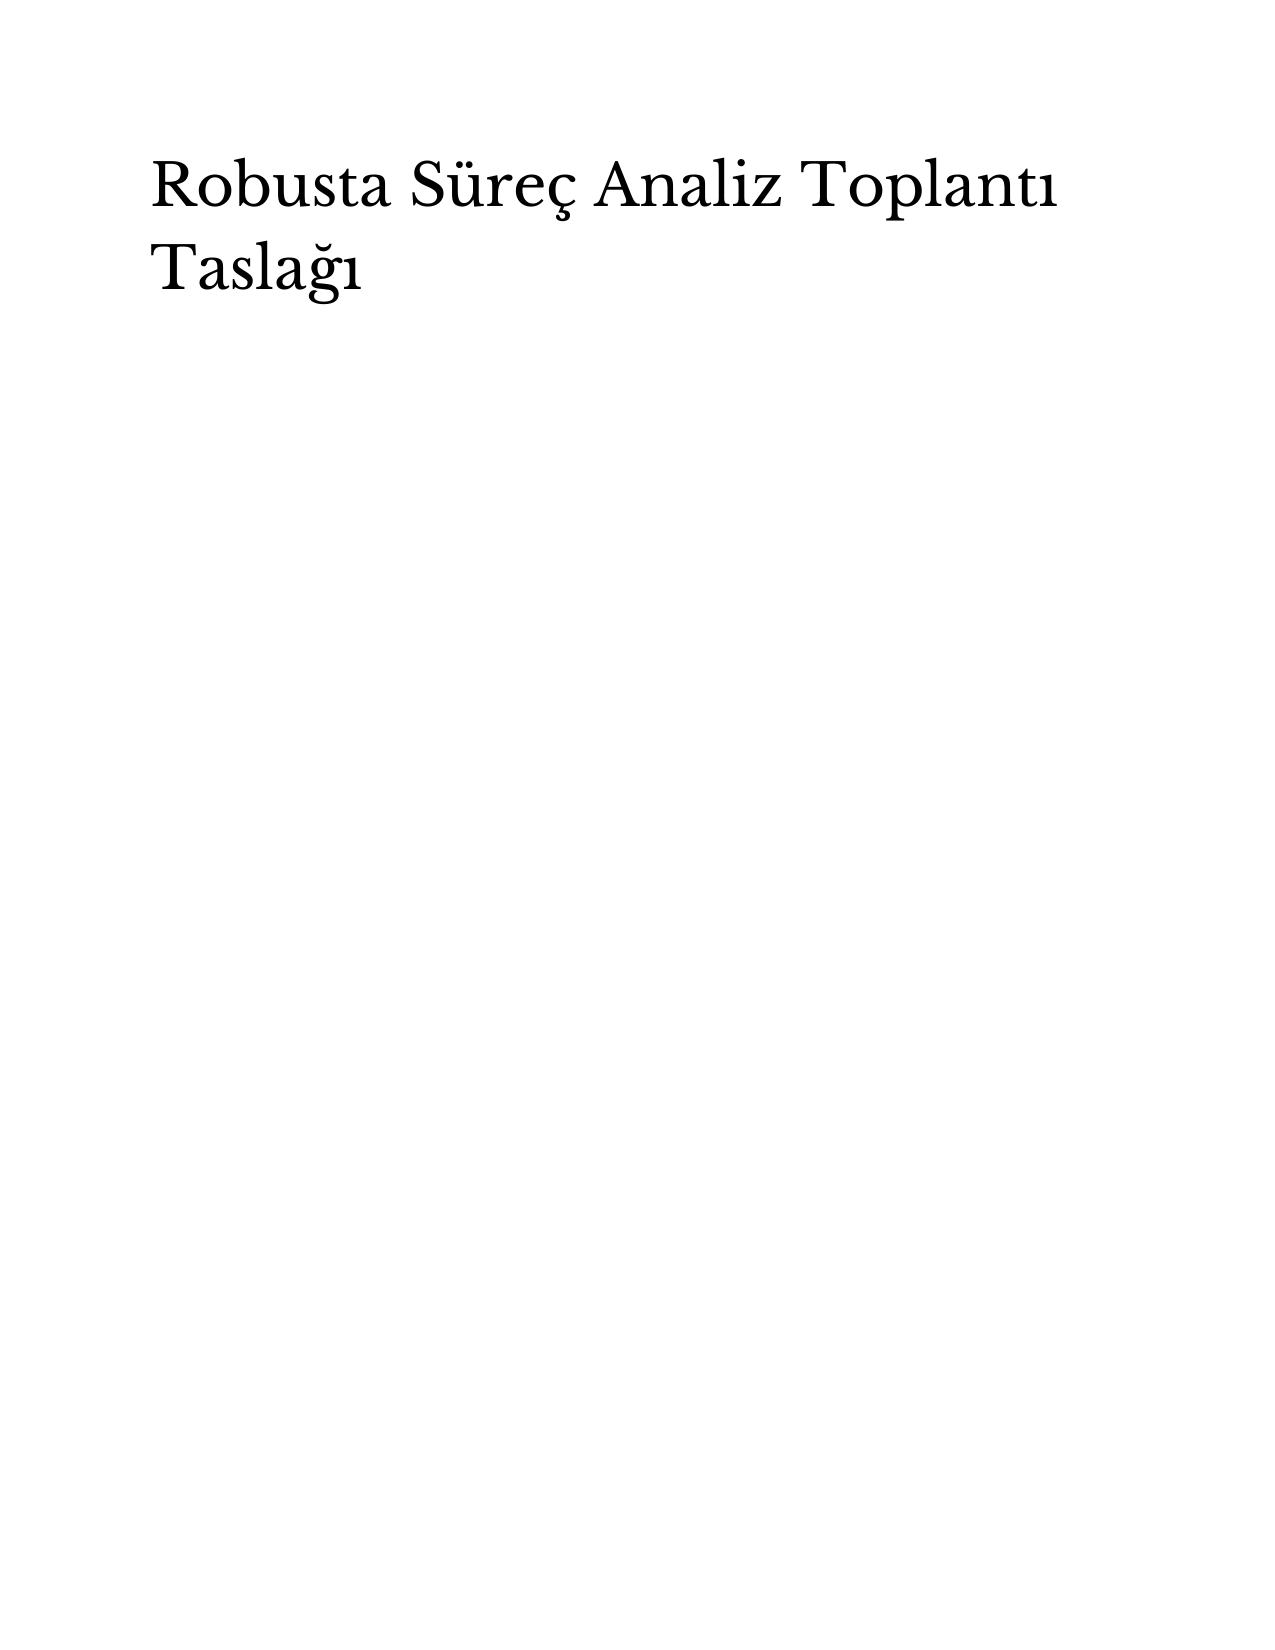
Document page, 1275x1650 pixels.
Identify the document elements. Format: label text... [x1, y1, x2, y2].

title Robusta Süreç Analiz Toplantı Taslağı [150, 150, 1125, 305]
